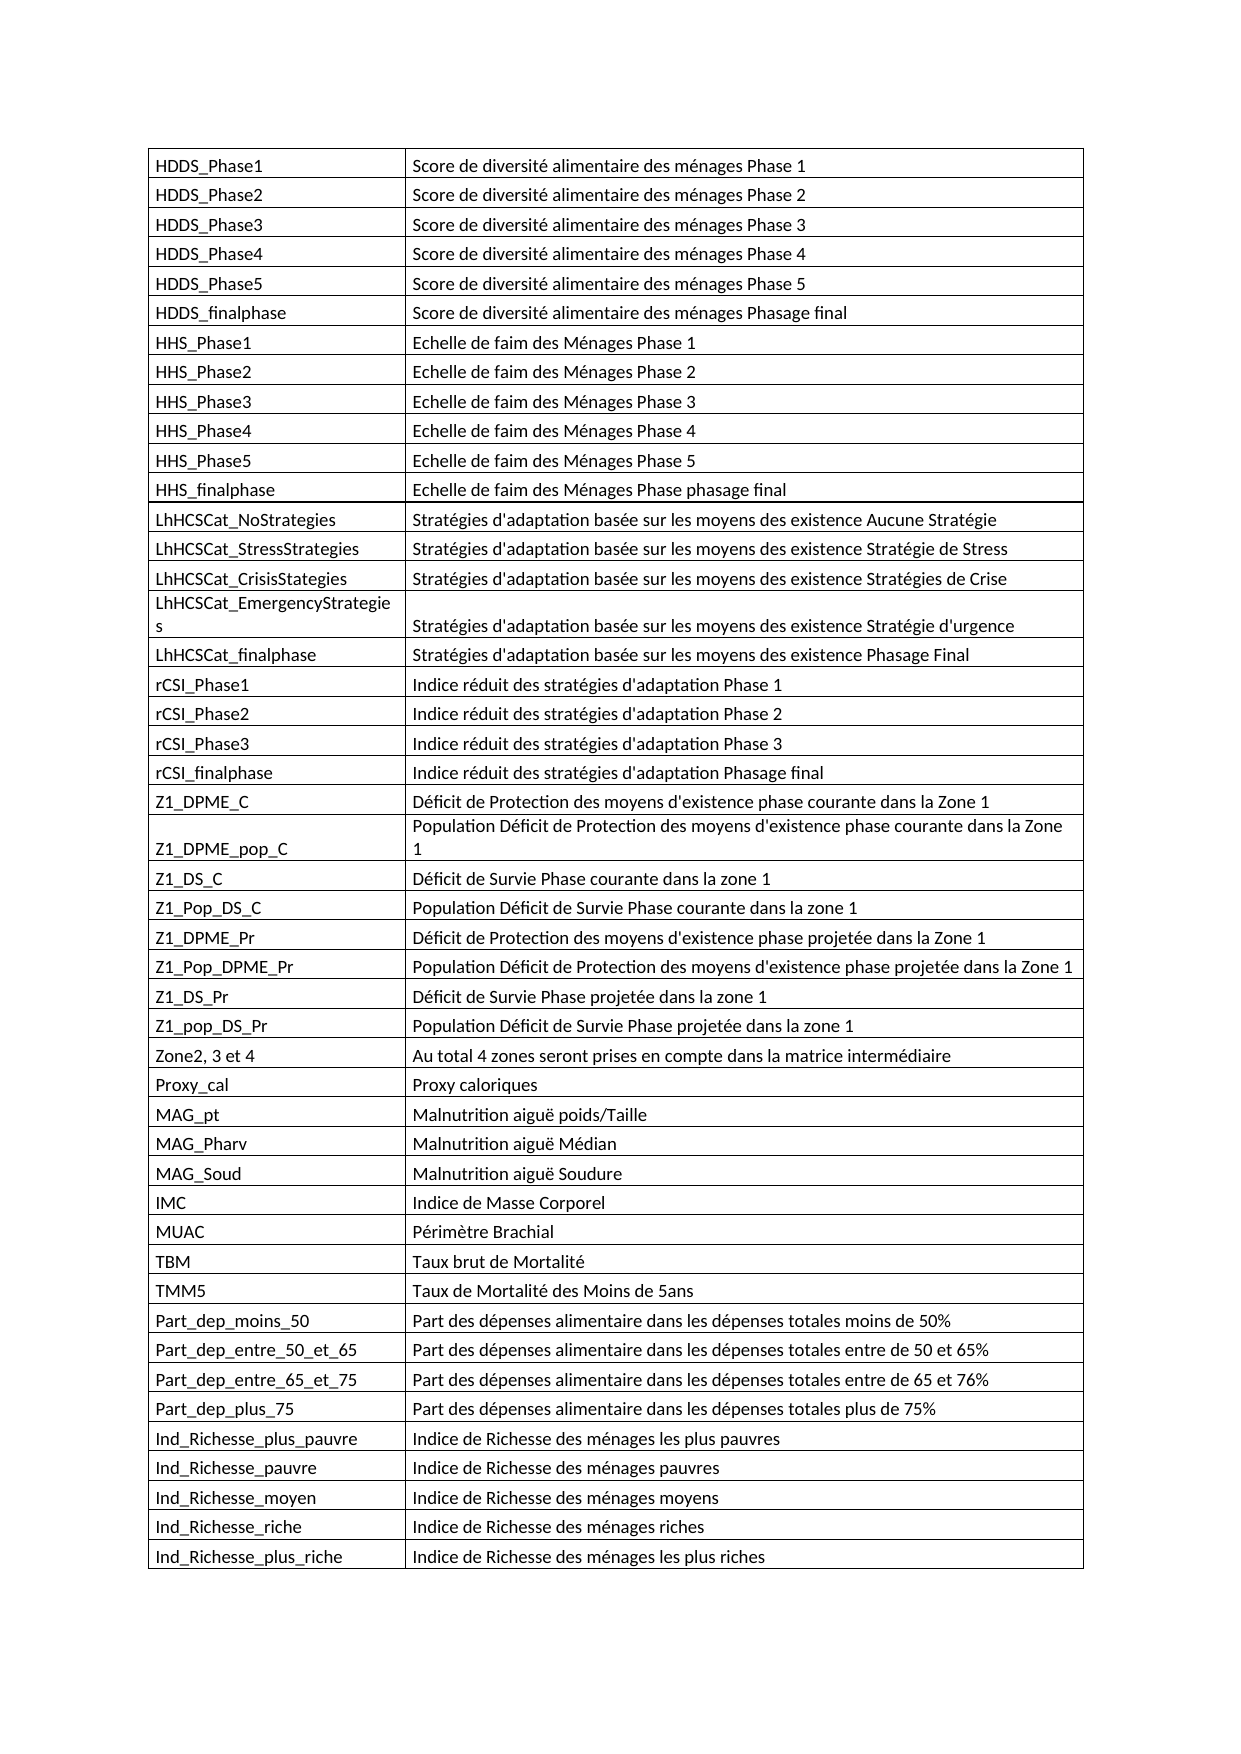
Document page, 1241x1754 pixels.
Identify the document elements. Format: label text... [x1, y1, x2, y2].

table_cell Population Déficit de Protection des moyens d'existence phase projetée dans la Zone 1 [406, 950, 1083, 978]
table_cell Part des dépenses alimentaire dans les dépenses totales plus de 75% [406, 1392, 1083, 1421]
table_cell Proxy caloriques [406, 1068, 1083, 1096]
table_cell Part_dep_entre_50_et_65 [149, 1333, 405, 1362]
table_cell Echelle de faim des Ménages Phase 1 [406, 326, 1083, 354]
table_cell Population Déficit de Survie Phase projetée dans la zone 1 [406, 1009, 1083, 1037]
table_cell Echelle de faim des Ménages Phase 2 [406, 355, 1083, 383]
table_cell rCSI_finalphase [149, 756, 405, 784]
table_cell Part_dep_moins_50 [149, 1304, 405, 1332]
table_cell TBM [149, 1245, 405, 1273]
table_cell Score de diversité alimentaire des ménages Phase 4 [406, 237, 1083, 266]
table_cell HDDS_Phase2 [149, 178, 405, 207]
table_cell MUAC [149, 1215, 405, 1244]
table_cell Echelle de faim des Ménages Phase 5 [406, 444, 1083, 472]
table_cell Z1_DS_C [149, 861, 405, 890]
table_cell Indice de Richesse des ménages pauvres [406, 1451, 1083, 1479]
table_cell Part des dépenses alimentaire dans les dépenses totales entre de 50 et 65% [406, 1333, 1083, 1362]
table_cell HDDS_Phase1 [149, 149, 405, 177]
table_cell HHS_Phase3 [149, 385, 405, 413]
table_cell Ind_Richesse_plus_pauvre [149, 1422, 405, 1450]
table_cell Ind_Richesse_pauvre [149, 1451, 405, 1479]
table_cell HDDS_Phase3 [149, 208, 405, 236]
table_cell LhHCSCat_StressStrategies [149, 532, 405, 560]
table_cell Z1_DS_Pr [149, 979, 405, 1008]
table_cell Indice réduit des stratégies d'adaptation Phasage final [406, 756, 1083, 784]
table_cell Z1_DPME_Pr [149, 920, 405, 949]
table_cell HHS_Phase2 [149, 355, 405, 383]
table_cell Déficit de Protection des moyens d'existence phase courante dans la Zone 1 [406, 785, 1083, 813]
table_cell Indice réduit des stratégies d'adaptation Phase 2 [406, 697, 1083, 725]
table_cell Part_dep_entre_65_et_75 [149, 1363, 405, 1391]
table_cell Au total 4 zones seront prises en compte dans la matrice intermédiaire [406, 1038, 1083, 1067]
table_cell HDDS_Phase5 [149, 267, 405, 295]
table_cell Ind_Richesse_riche [149, 1510, 405, 1538]
table_cell Echelle de faim des Ménages Phase 4 [406, 414, 1083, 442]
table_cell Z1_DPME_pop_C [149, 815, 405, 860]
table_cell Stratégies d'adaptation basée sur les moyens des existence Stratégie de Stress [406, 532, 1083, 560]
table_cell Echelle de faim des Ménages Phase 3 [406, 385, 1083, 413]
table_cell Indice réduit des stratégies d'adaptation Phase 3 [406, 726, 1083, 754]
table_cell Indice de Richesse des ménages les plus pauvres [406, 1422, 1083, 1450]
table_cell Echelle de faim des Ménages Phase phasage final [406, 473, 1083, 501]
table_cell LhHCSCat_NoStrategies [149, 503, 405, 531]
table_cell Malnutrition aiguë poids/Taille [406, 1097, 1083, 1126]
table_cell Score de diversité alimentaire des ménages Phase 1 [406, 149, 1083, 177]
table_cell MAG_pt [149, 1097, 405, 1126]
table_cell Score de diversité alimentaire des ménages Phase 5 [406, 267, 1083, 295]
table_cell HHS_Phase4 [149, 414, 405, 442]
table_cell Déficit de Survie Phase courante dans la zone 1 [406, 861, 1083, 890]
table_cell Score de diversité alimentaire des ménages Phase 3 [406, 208, 1083, 236]
table_cell Malnutrition aiguë Médian [406, 1127, 1083, 1155]
table_cell HHS_finalphase [149, 473, 405, 501]
table_cell Part_dep_plus_75 [149, 1392, 405, 1421]
table_cell Stratégies d'adaptation basée sur les moyens des existence Aucune Stratégie [406, 503, 1083, 531]
table_cell Ind_Richesse_moyen [149, 1481, 405, 1509]
table_cell Z1_pop_DS_Pr [149, 1009, 405, 1037]
table_cell LhHCSCat_finalphase [149, 638, 405, 666]
table_cell MAG_Pharv [149, 1127, 405, 1155]
table_cell Malnutrition aiguë Soudure [406, 1156, 1083, 1185]
table_cell Indice réduit des stratégies d'adaptation Phase 1 [406, 667, 1083, 696]
table_cell Z1_DPME_C [149, 785, 405, 813]
table_cell Population Déficit de Protection des moyens d'existence phase courante dans la Zone 1 [406, 815, 1083, 860]
table_cell Stratégies d'adaptation basée sur les moyens des existence Stratégie d'urgence [406, 591, 1083, 637]
table_cell Proxy_cal [149, 1068, 405, 1096]
table_cell Part des dépenses alimentaire dans les dépenses totales moins de 50% [406, 1304, 1083, 1332]
table_cell Déficit de Protection des moyens d'existence phase projetée dans la Zone 1 [406, 920, 1083, 949]
table_cell rCSI_Phase3 [149, 726, 405, 754]
table_cell Score de diversité alimentaire des ménages Phase 2 [406, 178, 1083, 207]
table_cell IMC [149, 1186, 405, 1214]
table_cell Taux brut de Mortalité [406, 1245, 1083, 1273]
table_cell Déficit de Survie Phase projetée dans la zone 1 [406, 979, 1083, 1008]
table_cell rCSI_Phase2 [149, 697, 405, 725]
table_cell HDDS_Phase4 [149, 237, 405, 266]
table_cell TMM5 [149, 1274, 405, 1303]
table_cell Part des dépenses alimentaire dans les dépenses totales entre de 65 et 76% [406, 1363, 1083, 1391]
table_cell Périmètre Brachial [406, 1215, 1083, 1244]
table_cell Indice de Richesse des ménages les plus riches [406, 1540, 1083, 1568]
table_cell Z1_Pop_DS_C [149, 891, 405, 919]
table_cell Z1_Pop_DPME_Pr [149, 950, 405, 978]
table_cell Score de diversité alimentaire des ménages Phasage final [406, 296, 1083, 324]
table_cell Population Déficit de Survie Phase courante dans la zone 1 [406, 891, 1083, 919]
table_cell rCSI_Phase1 [149, 667, 405, 696]
table_cell HHS_Phase5 [149, 444, 405, 472]
table_cell Indice de Richesse des ménages riches [406, 1510, 1083, 1538]
table_cell Taux de Mortalité des Moins de 5ans [406, 1274, 1083, 1303]
table_cell HDDS_finalphase [149, 296, 405, 324]
table_cell Zone2, 3 et 4 [149, 1038, 405, 1067]
table_cell Stratégies d'adaptation basée sur les moyens des existence Phasage Final [406, 638, 1083, 666]
table_cell LhHCSCat_CrisisStategies [149, 561, 405, 590]
table_cell HHS_Phase1 [149, 326, 405, 354]
table_cell LhHCSCat_EmergencyStrategies [149, 591, 405, 637]
table_cell Ind_Richesse_plus_riche [149, 1540, 405, 1568]
table_cell Indice de Richesse des ménages moyens [406, 1481, 1083, 1509]
table_cell Indice de Masse Corporel [406, 1186, 1083, 1214]
table_cell Stratégies d'adaptation basée sur les moyens des existence Stratégies de Crise [406, 561, 1083, 590]
table_cell MAG_Soud [149, 1156, 405, 1185]
